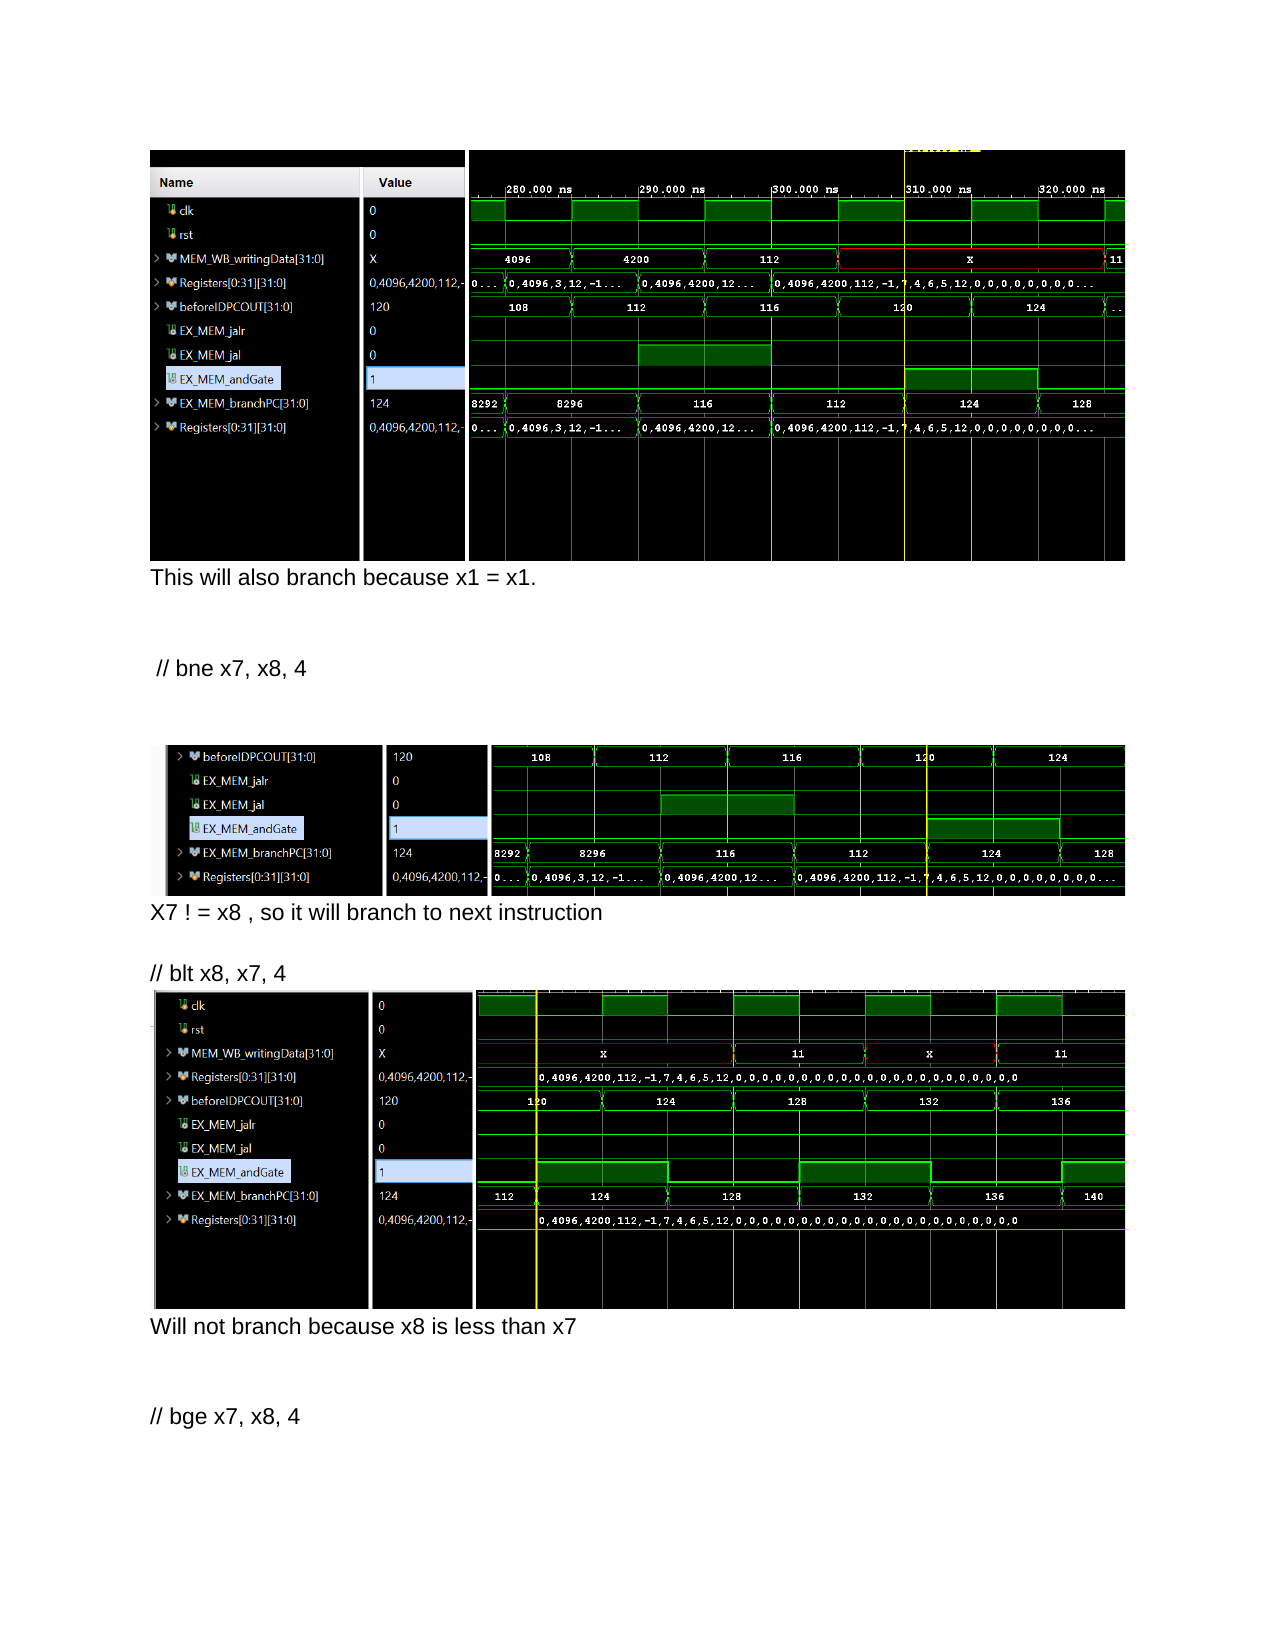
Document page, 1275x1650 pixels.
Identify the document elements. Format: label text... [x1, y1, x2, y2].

text // bge x7, x8, 4 [150, 1403, 1125, 1429]
text X7 ! = x8 , so it will branch to next instruction [150, 899, 1125, 926]
text // blt x8, x7, 4 [150, 960, 1125, 986]
picture [150, 150, 1125, 561]
text This will also branch because x1 = x1. [150, 564, 1125, 591]
picture [150, 745, 1125, 896]
text // bne x7, x8, 4 [150, 655, 1125, 681]
picture [150, 990, 1125, 1309]
text Will not branch because x8 is less than x7 [150, 1313, 1125, 1339]
